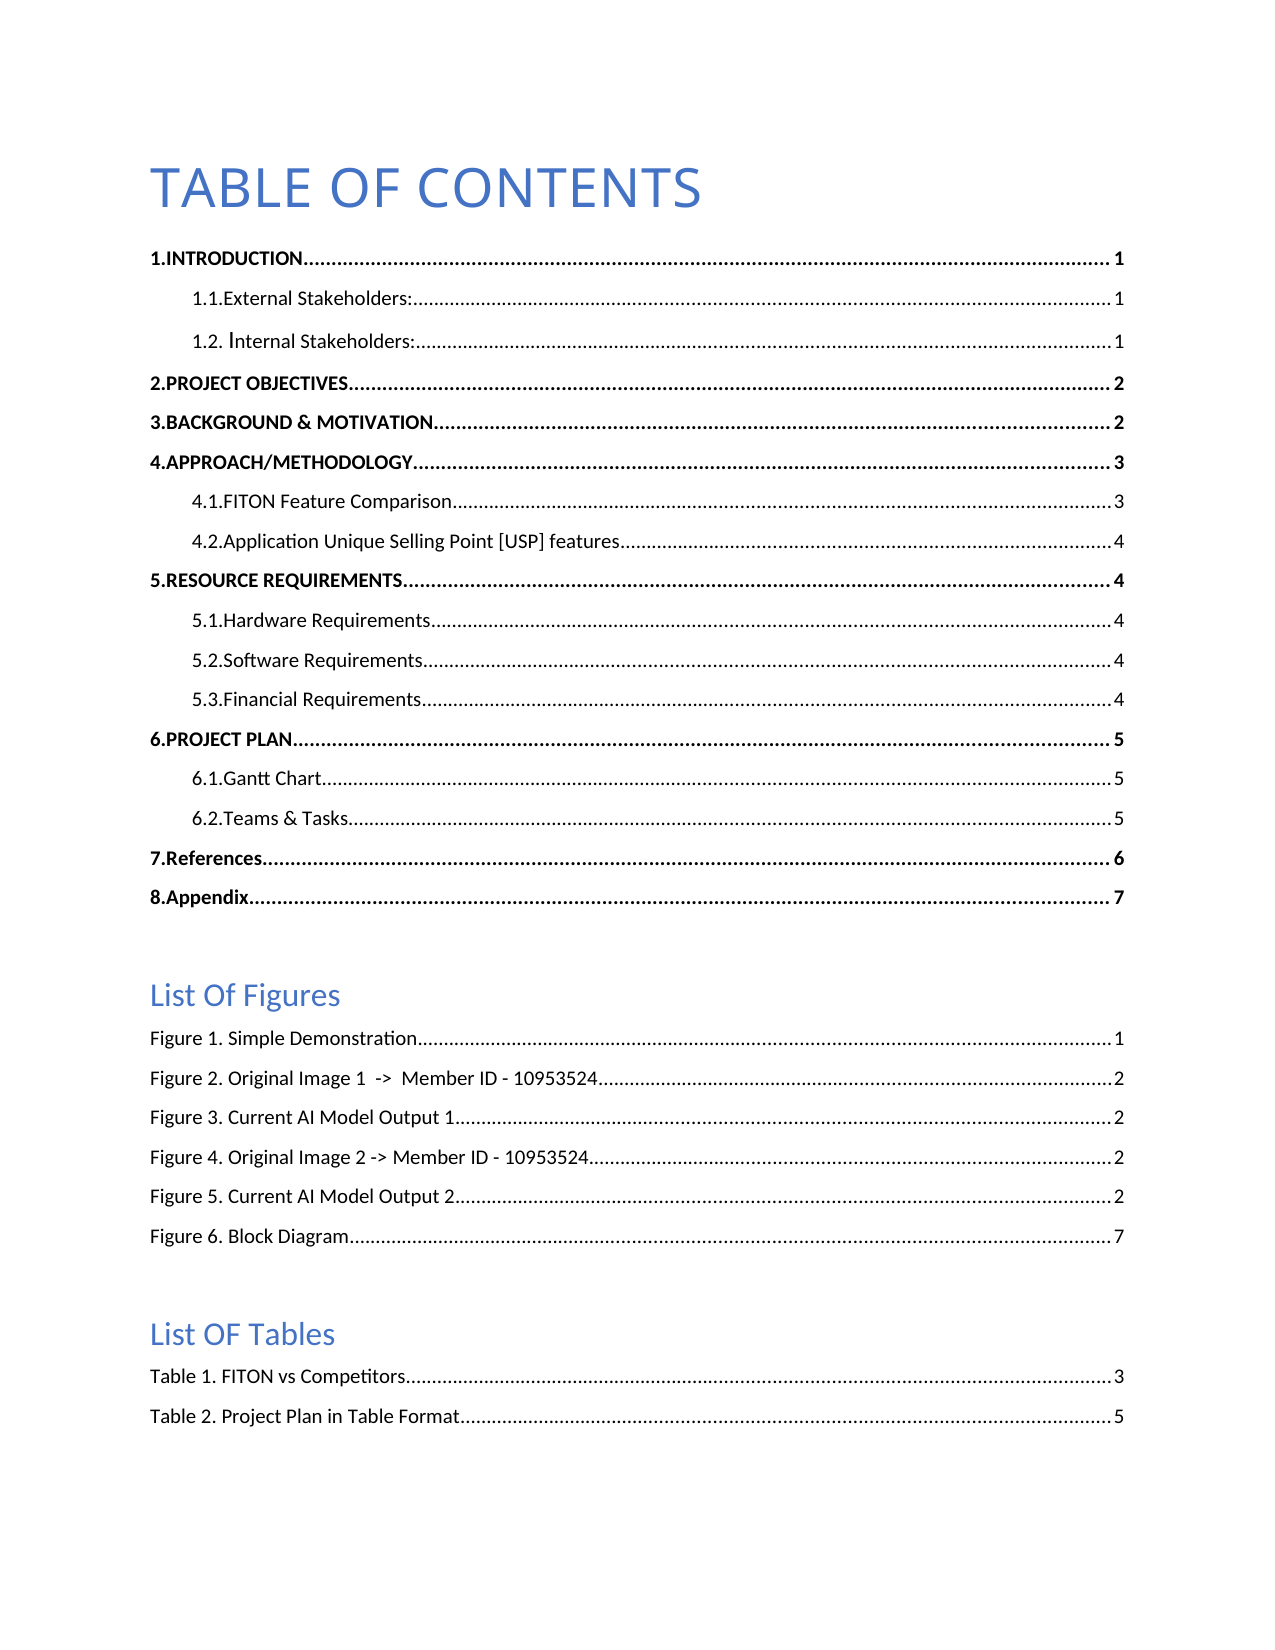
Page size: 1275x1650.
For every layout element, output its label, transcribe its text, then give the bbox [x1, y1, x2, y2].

text Figure 1. Simple Demonstration 1 [150, 1025, 1125, 1051]
text List OF Tables [150, 1313, 1125, 1353]
text Table 2. Project Plan in Table Format 5 [150, 1403, 1125, 1429]
text Figure 5. Current AI Model Output 2 2 [150, 1183, 1125, 1209]
text Table 1. FITON vs Competitors 3 [150, 1364, 1125, 1389]
text List Of Figures [150, 974, 1125, 1015]
text Figure 3. Current AI Model Output 1 2 [150, 1104, 1125, 1130]
text Figure 6. Block Diagram 7 [150, 1223, 1125, 1248]
text Figure 2. Original Image 1 -> Member ID - 10953524 2 [150, 1065, 1125, 1090]
text Figure 4. Original Image 2 -> Member ID - 10953524 2 [150, 1144, 1125, 1169]
